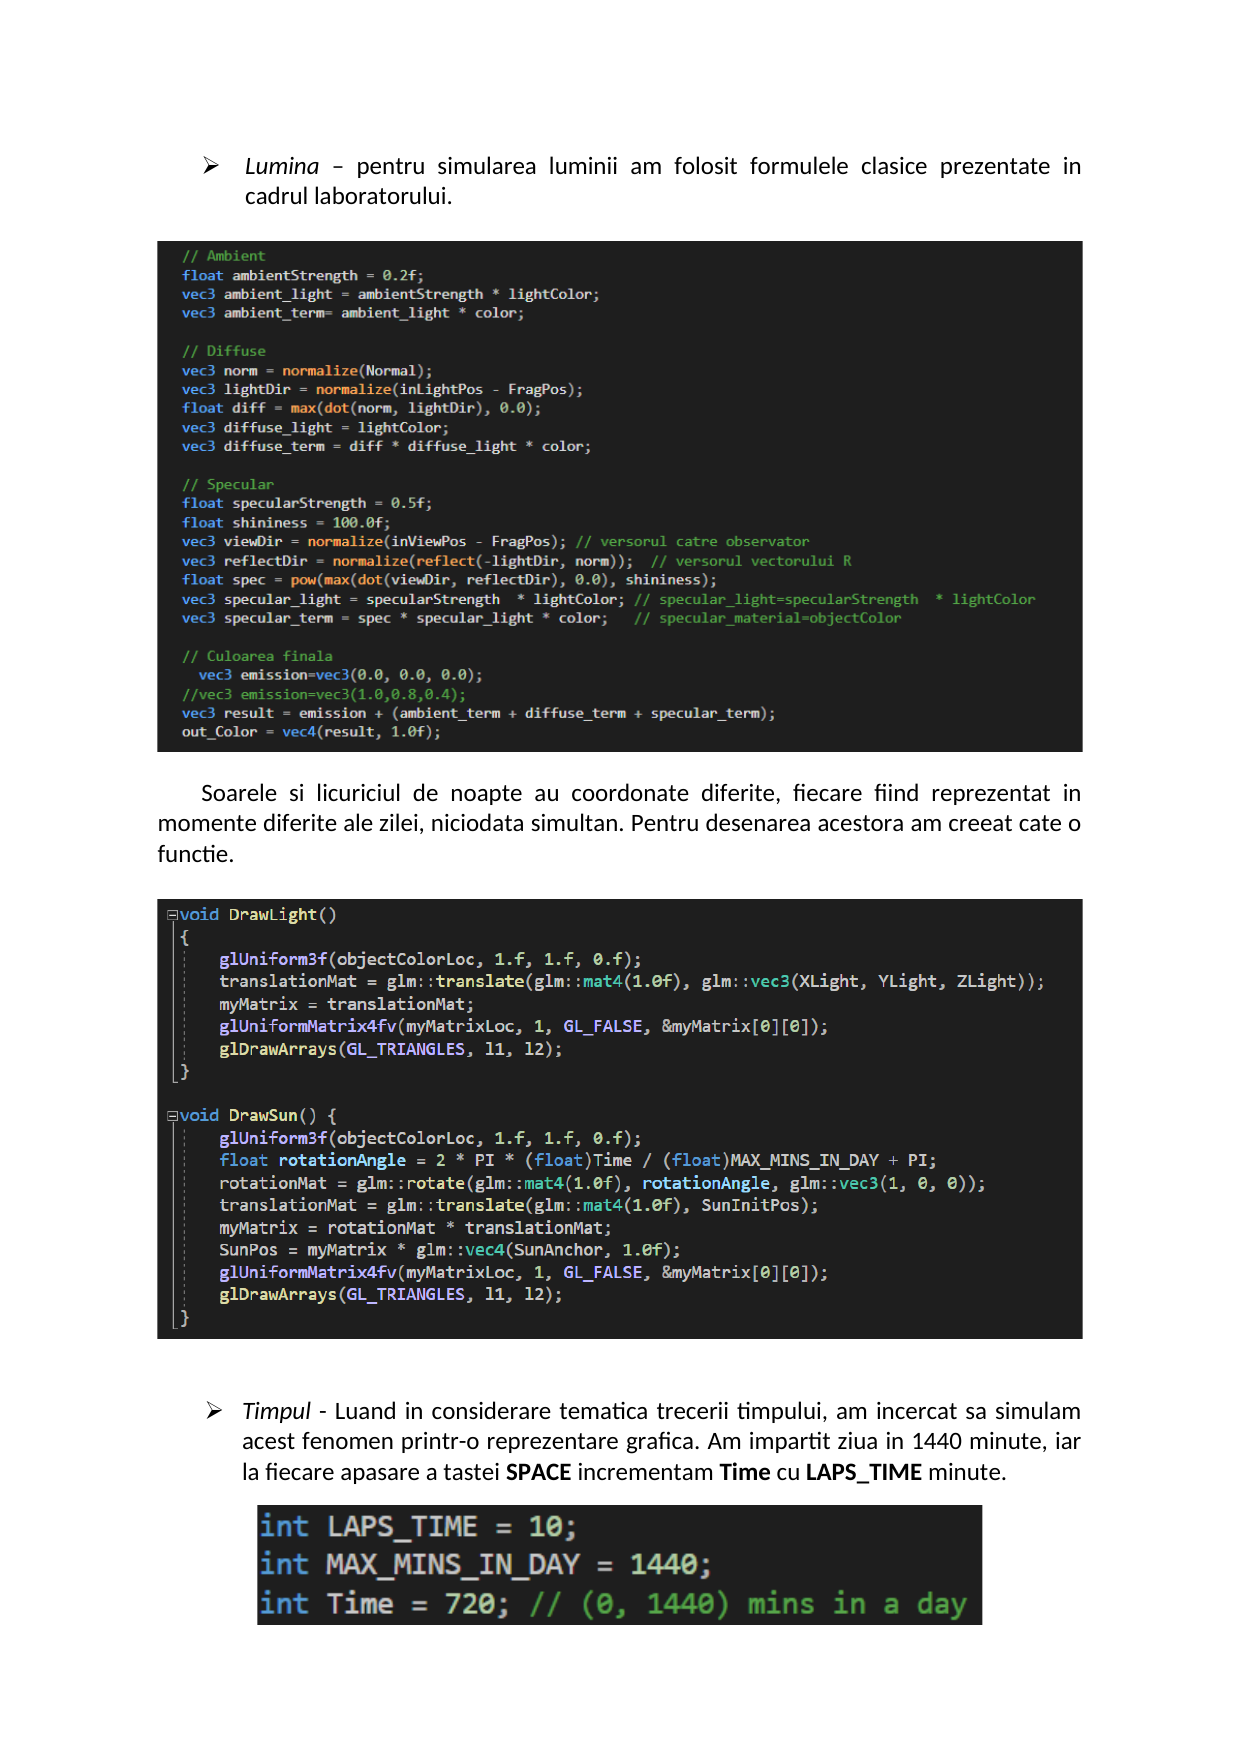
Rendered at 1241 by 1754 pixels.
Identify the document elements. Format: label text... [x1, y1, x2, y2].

text Soarele si licuriciul de noapte au coordonate diferite, fiecare fiind reprezentat in momente diferite ale zilei, niciodata simultan. Pentru desenarea acestora am creeat cate o functie. [157, 777, 1083, 869]
picture [157, 241, 1083, 752]
picture [257, 1505, 983, 1625]
list Timpul - Luand in considerare tematica trecerii timpului, am incercat sa simulam acest fenomen printr-o reprezentare grafica. Am impartit ziua in 1440 minute, iar la fiecare apasare a tastei SPACE incrementam Time cu LAPS_TIME minute. [204, 1395, 1083, 1486]
picture [157, 899, 1083, 1339]
list Lumina – pentru simularea luminii am folosit formulele clasice prezentate in cadrul laboratorului. [201, 150, 1083, 211]
